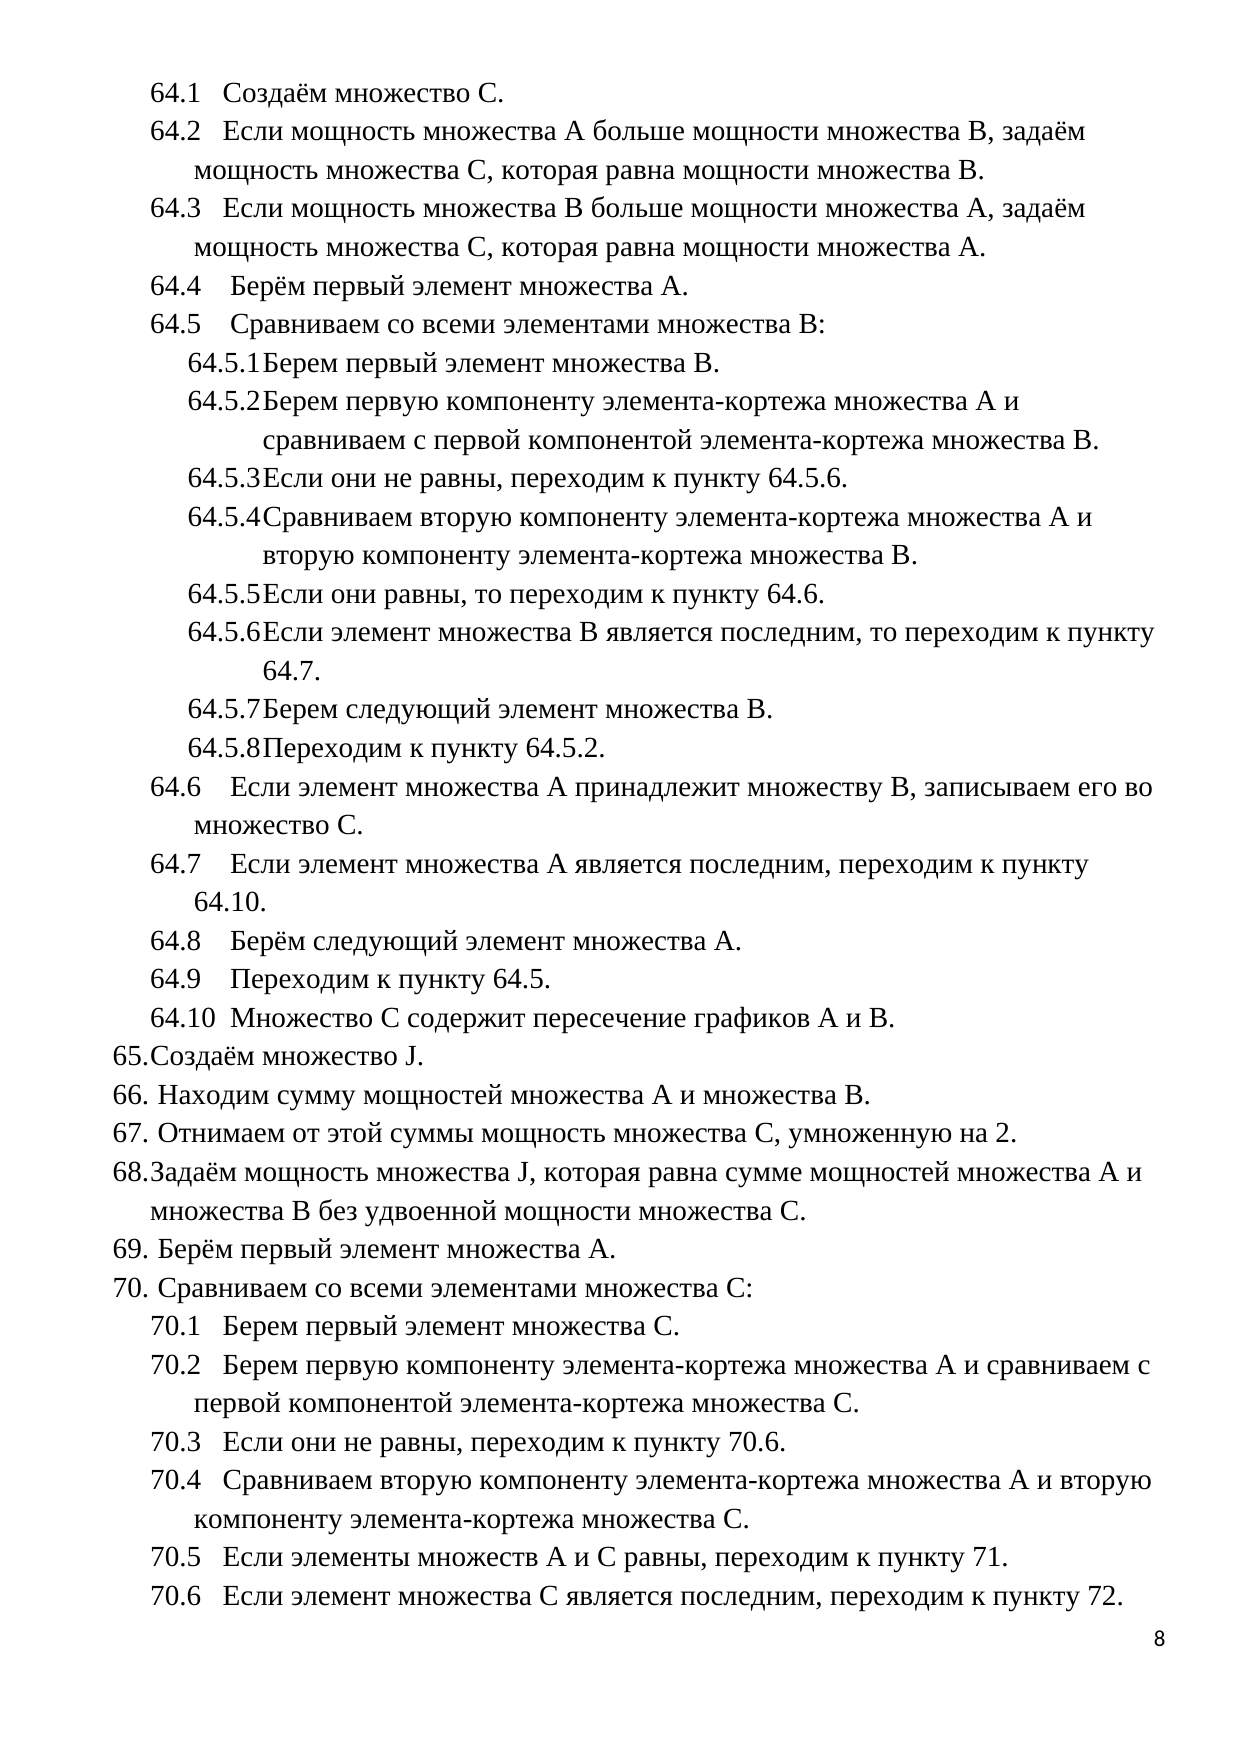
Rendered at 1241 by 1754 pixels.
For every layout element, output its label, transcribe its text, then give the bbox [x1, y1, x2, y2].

list Находим сумму мощностей множества А и множества В. [112, 1077, 1165, 1111]
list Задаём мощность множества J, которая равна сумме мощностей множества А и множества B без удвоенной мощности множества С. [112, 1154, 1165, 1226]
list Берем первую компоненту элемента-кортежа множества А и сравниваем с первой компонентой элемента-кортежа множества В. [187, 383, 1165, 455]
list Берём первый элемент множества А. [150, 268, 1165, 301]
list Если они не равны, переходим к пункту 64.5.6. [187, 460, 1165, 494]
list Создаём множество С. [150, 75, 1165, 108]
list Если элемент множества А является последним, переходим к пункту 64.10. [150, 846, 1165, 918]
list Берем первую компоненту элемента-кортежа множества А и сравниваем с первой компонентой элемента-кортежа множества С. [150, 1347, 1165, 1419]
list Берём следующий элемент множества А. [150, 923, 1165, 956]
list Если элемент множества А принадлежит множеству В, записываем его во множество С. [150, 769, 1165, 841]
list Берем первый элемент множества С. [150, 1308, 1165, 1342]
list Если мощность множества А больше мощности множества В, задаём мощность множества С, которая равна мощности множества В. [150, 113, 1165, 186]
list Если мощность множества В больше мощности множества А, задаём мощность множества С, которая равна мощности множества А. [150, 191, 1165, 263]
list Если элемент множества B является последним, то переходим к пункту 64.7. [187, 614, 1165, 687]
list Переходим к пункту 64.5.2. [187, 730, 1165, 764]
list Сравниваем вторую компоненту элемента-кортежа множества А и вторую компоненту элемента-кортежа множества С. [150, 1462, 1165, 1534]
list Отнимаем от этой суммы мощность множества С, умноженную на 2. [112, 1116, 1165, 1149]
list Берем первый элемент множества В. [187, 345, 1165, 378]
list Берем следующий элемент множества В. [187, 692, 1165, 725]
list Если они не равны, переходим к пункту 70.6. [150, 1424, 1165, 1457]
list Если они равны, то переходим к пункту 64.6. [187, 576, 1165, 609]
list Сравниваем со всеми элементами множества В: [150, 306, 1165, 340]
list Если элемент множества С является последним, переходим к пункту 72. [150, 1578, 1165, 1612]
list Сравниваем со всеми элементами множества С: [112, 1270, 1165, 1303]
list Переходим к пункту 64.5. [150, 961, 1165, 995]
list Сравниваем вторую компоненту элемента-кортежа множества А и вторую компоненту элемента-кортежа множества В. [187, 499, 1165, 571]
list Создаём множество J. [112, 1038, 1165, 1072]
list Если элементы множеств А и С равны, переходим к пункту 71. [150, 1539, 1165, 1573]
list Множество С содержит пересечение графиков А и В. [150, 1000, 1165, 1033]
list Берём первый элемент множества А. [112, 1231, 1165, 1265]
